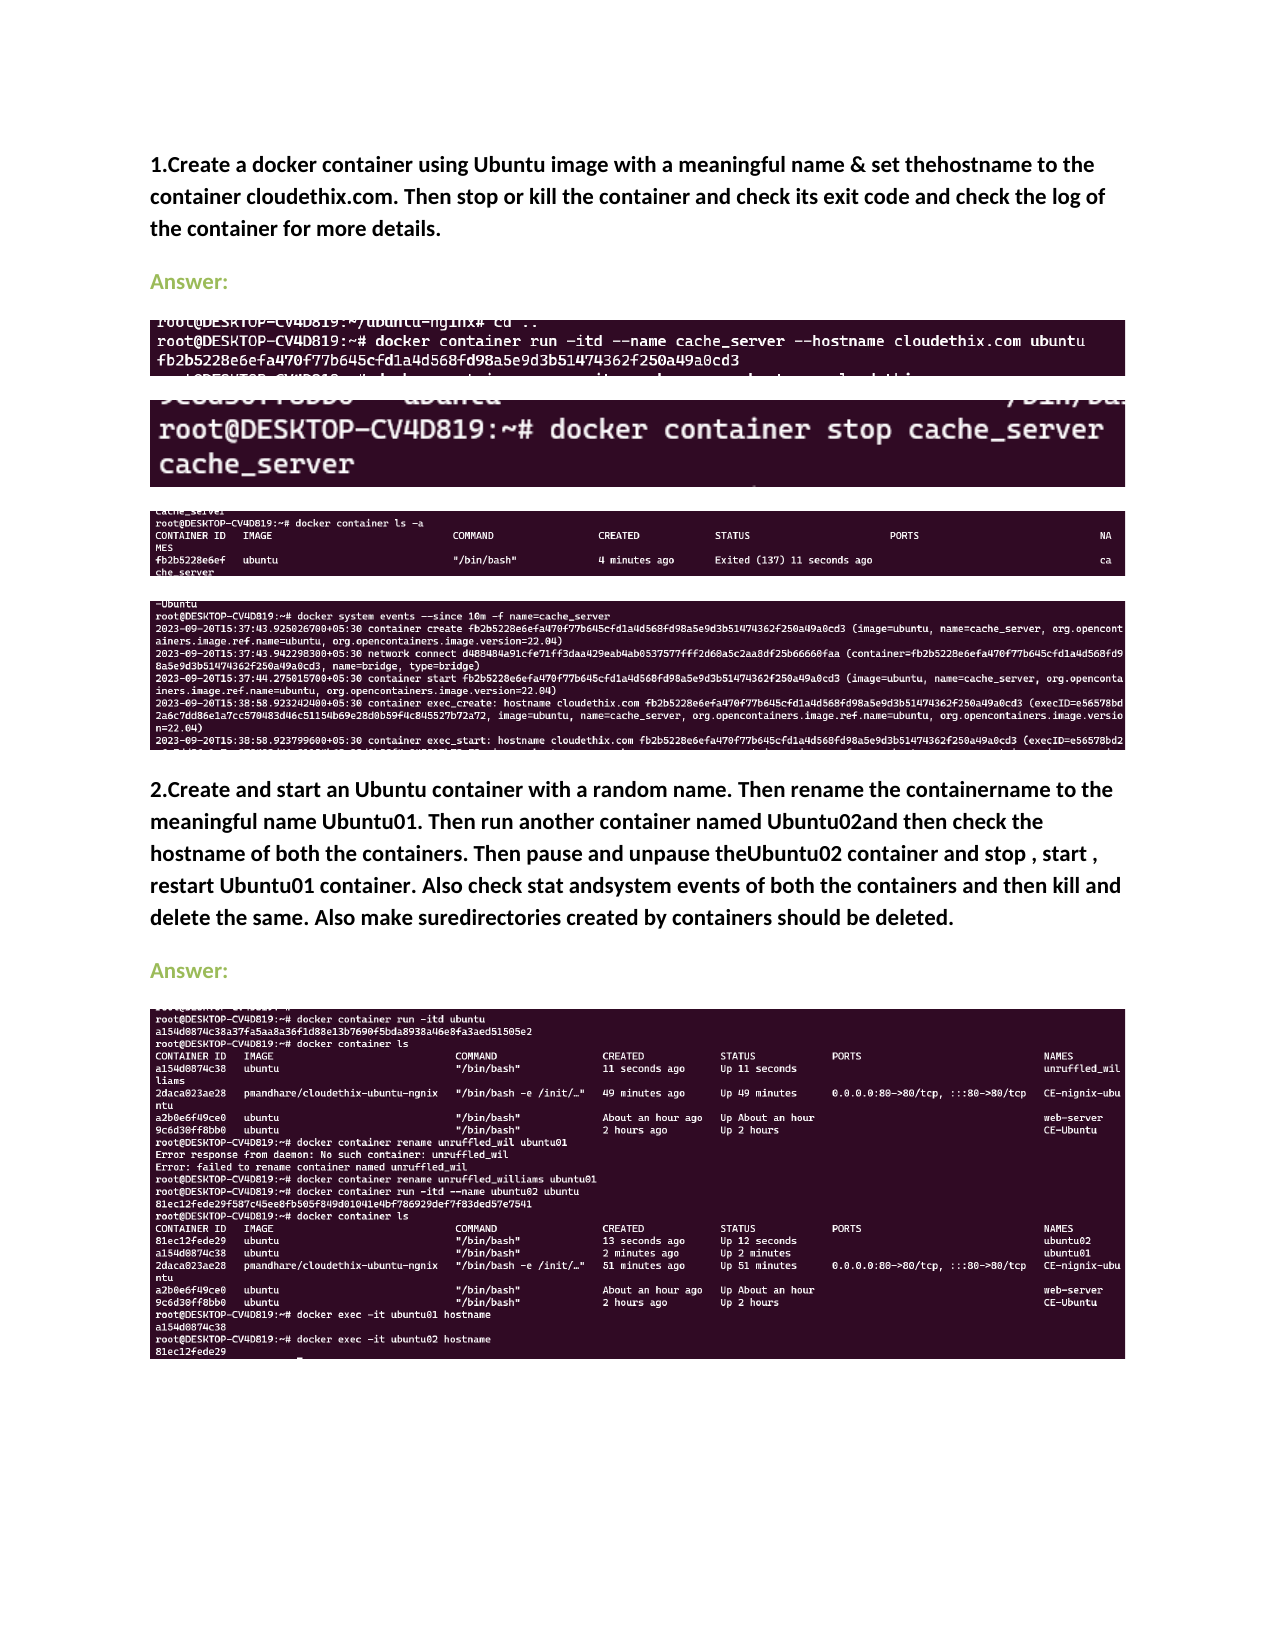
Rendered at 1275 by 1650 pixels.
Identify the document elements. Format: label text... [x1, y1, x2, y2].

text 1.Create a docker container using Ubuntu image with a meaningful name & set thehostname to the container cloudethix.com. Then stop or kill the container and check its exit code and check the log of the container for more details. [150, 150, 1125, 242]
picture [150, 320, 1125, 376]
text Answer: [150, 957, 1125, 984]
text 2.Create and start an Ubuntu container with a random name. Then rename the containername to the meaningful name Ubuntu01. Then run another container named Ubuntu02and then check the hostname of both the containers. Then pause and unpause theUbuntu02 container and stop , start , restart Ubuntu01 container. Also check stat andsystem events of both the containers and then kill and delete the same. Also make suredirectories created by containers should be deleted. [150, 775, 1125, 932]
picture [150, 601, 1125, 750]
picture [150, 400, 1125, 487]
picture [150, 511, 1125, 576]
text Answer: [150, 267, 1125, 295]
picture [150, 1009, 1125, 1359]
